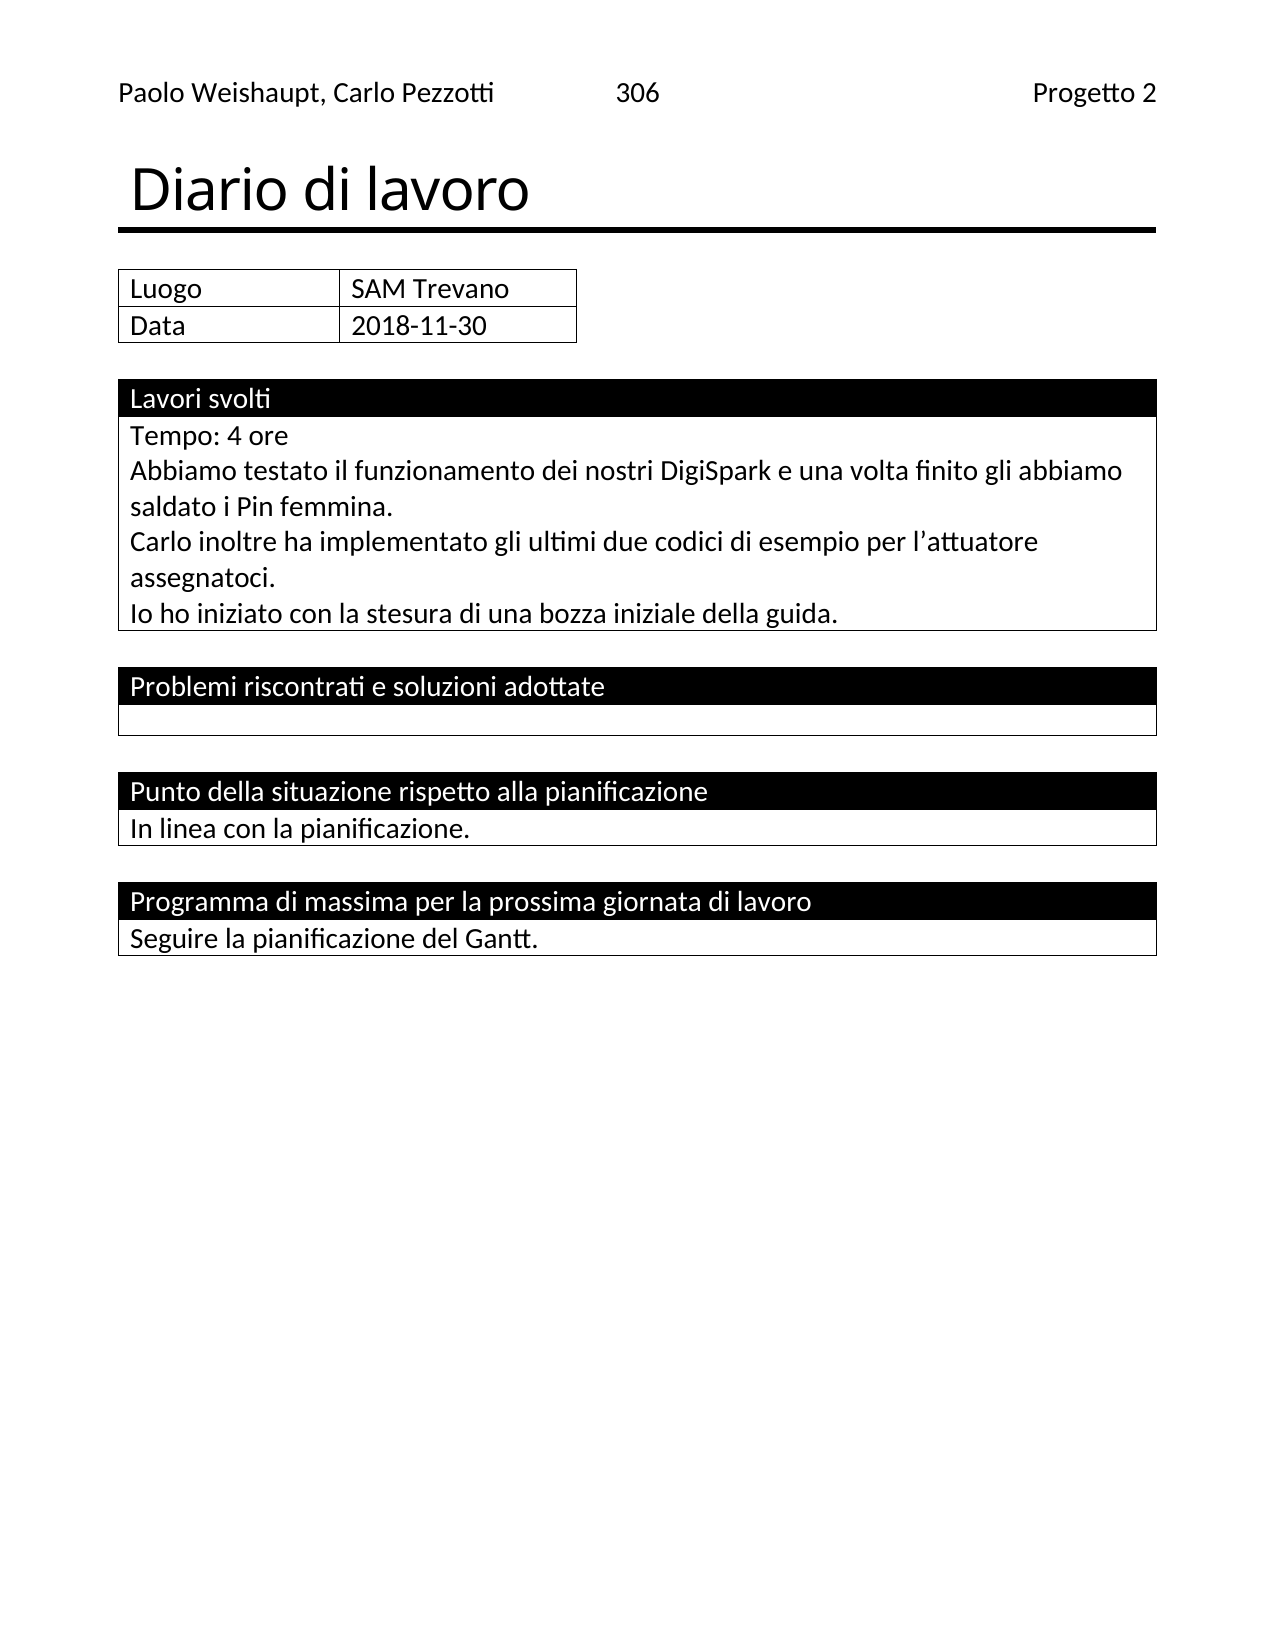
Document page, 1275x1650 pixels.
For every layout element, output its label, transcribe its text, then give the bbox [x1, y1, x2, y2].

table_cell Data [119, 307, 339, 342]
table_cell 2018-11-30 [340, 307, 576, 342]
table_cell Tempo: 4 ore Abbiamo testato il funzionamento dei nostri DigiSpark e una volta finito gli abbiamo saldato i Pin femmina. Carlo inoltre ha implementato gli ultimi due codici di esempio per l’attuatore assegnatoci. Io ho iniziato con la stesura di una bozza iniziale della guida. [119, 417, 1156, 630]
table_header SAM Trevano [340, 270, 576, 306]
table_header Lavori svolti [119, 380, 1156, 416]
table_header Diario di lavoro [118, 148, 1156, 227]
table_cell Seguire la pianificazione del Gantt. [119, 920, 1156, 955]
table_header Programma di massima per la prossima giornata di lavoro [119, 883, 1156, 919]
table_header Problemi riscontrati e soluzioni adottate [119, 668, 1156, 704]
table_header Punto della situazione rispetto alla pianificazione [119, 773, 1156, 809]
table_cell [119, 705, 1156, 735]
table_header Luogo [119, 270, 339, 306]
table_cell In linea con la pianificazione. [119, 810, 1156, 845]
